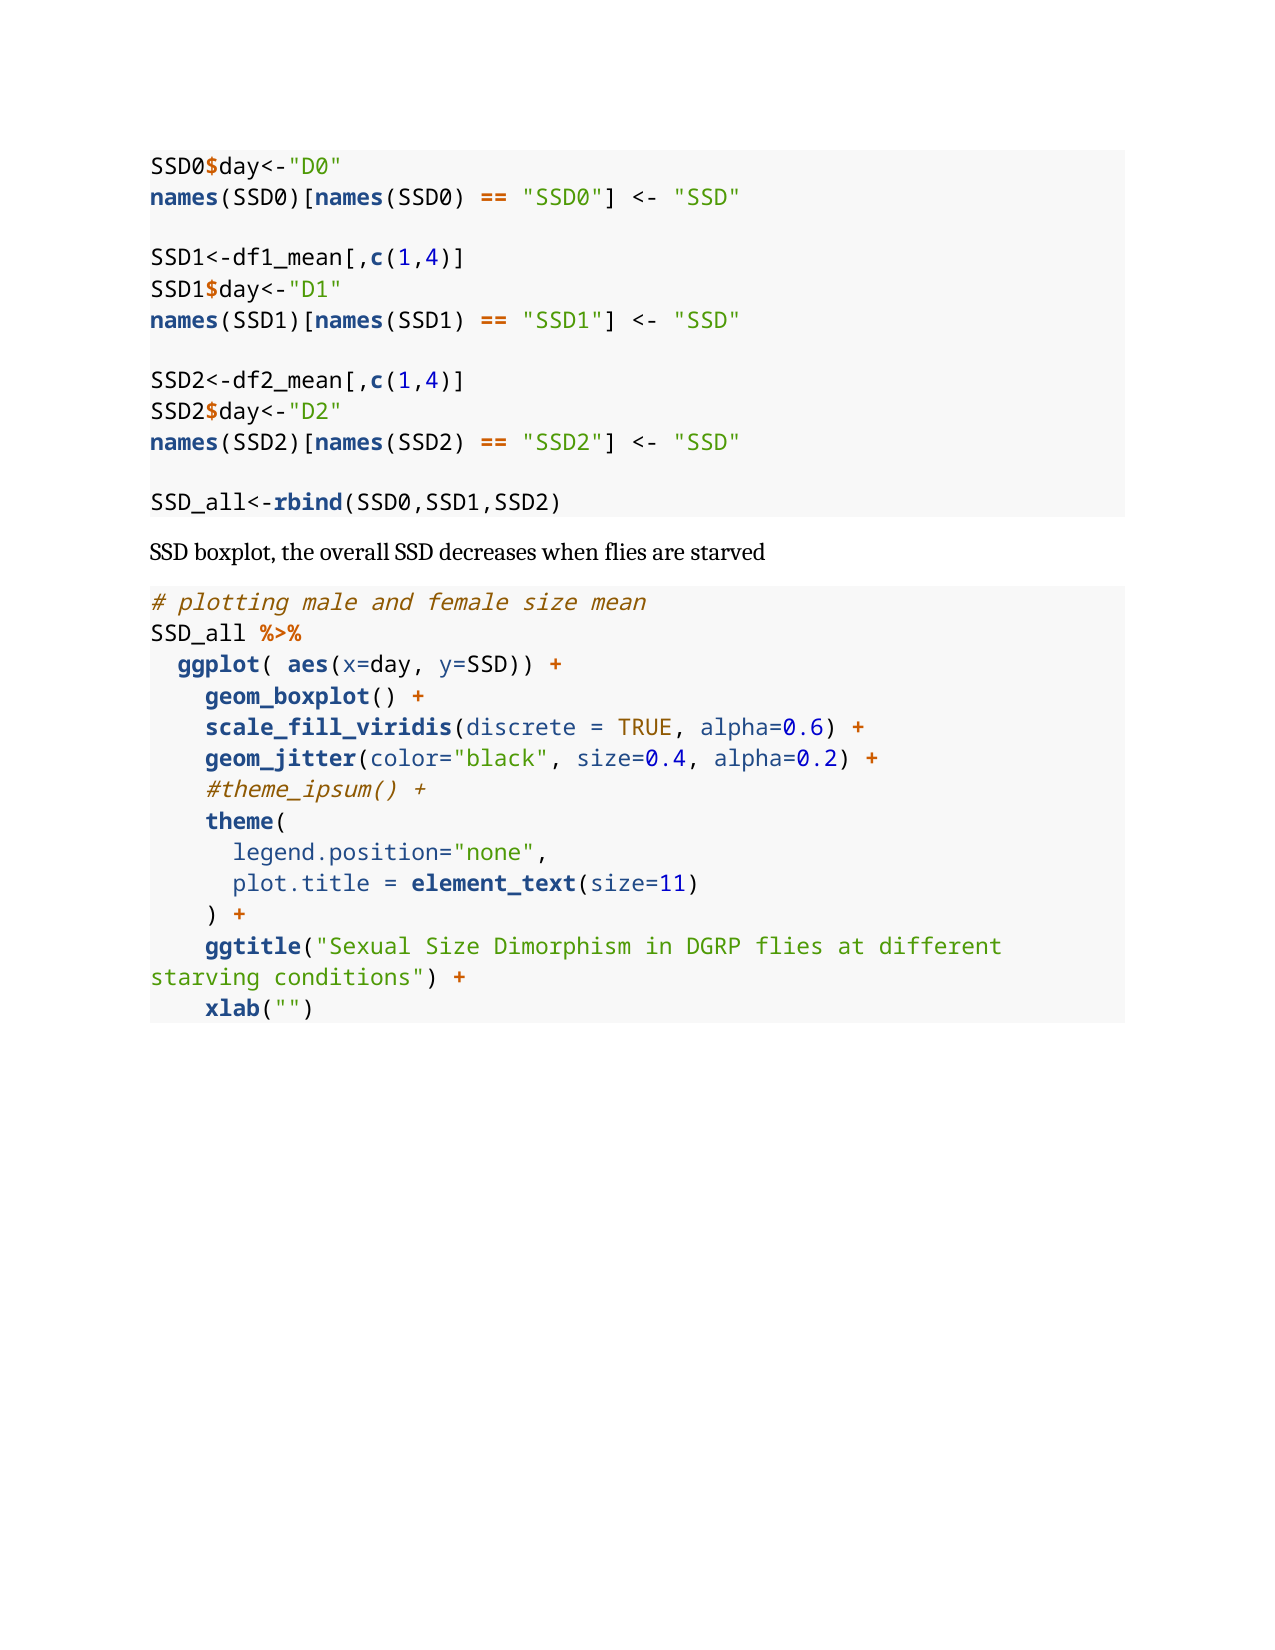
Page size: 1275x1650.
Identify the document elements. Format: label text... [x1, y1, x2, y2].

text # plotting male and female size mean SSD_all %>% ggplot( aes(x=day, y=SSD)) + geom_boxplot() + scale_fill_viridis(discrete = TRUE, alpha=0.6) + geom_jitter(color="black", size=0.4, alpha=0.2) + #theme_ipsum() + theme( legend.position="none", plot.title = element_text(size=11) ) + ggtitle("Sexual Size Dimorphism in DGRP flies at different starving conditions") + xlab("") [150, 586, 1125, 1023]
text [150, 150, 1125, 517]
text SSD boxplot, the overall SSD decreases when flies are starved [150, 538, 1125, 567]
